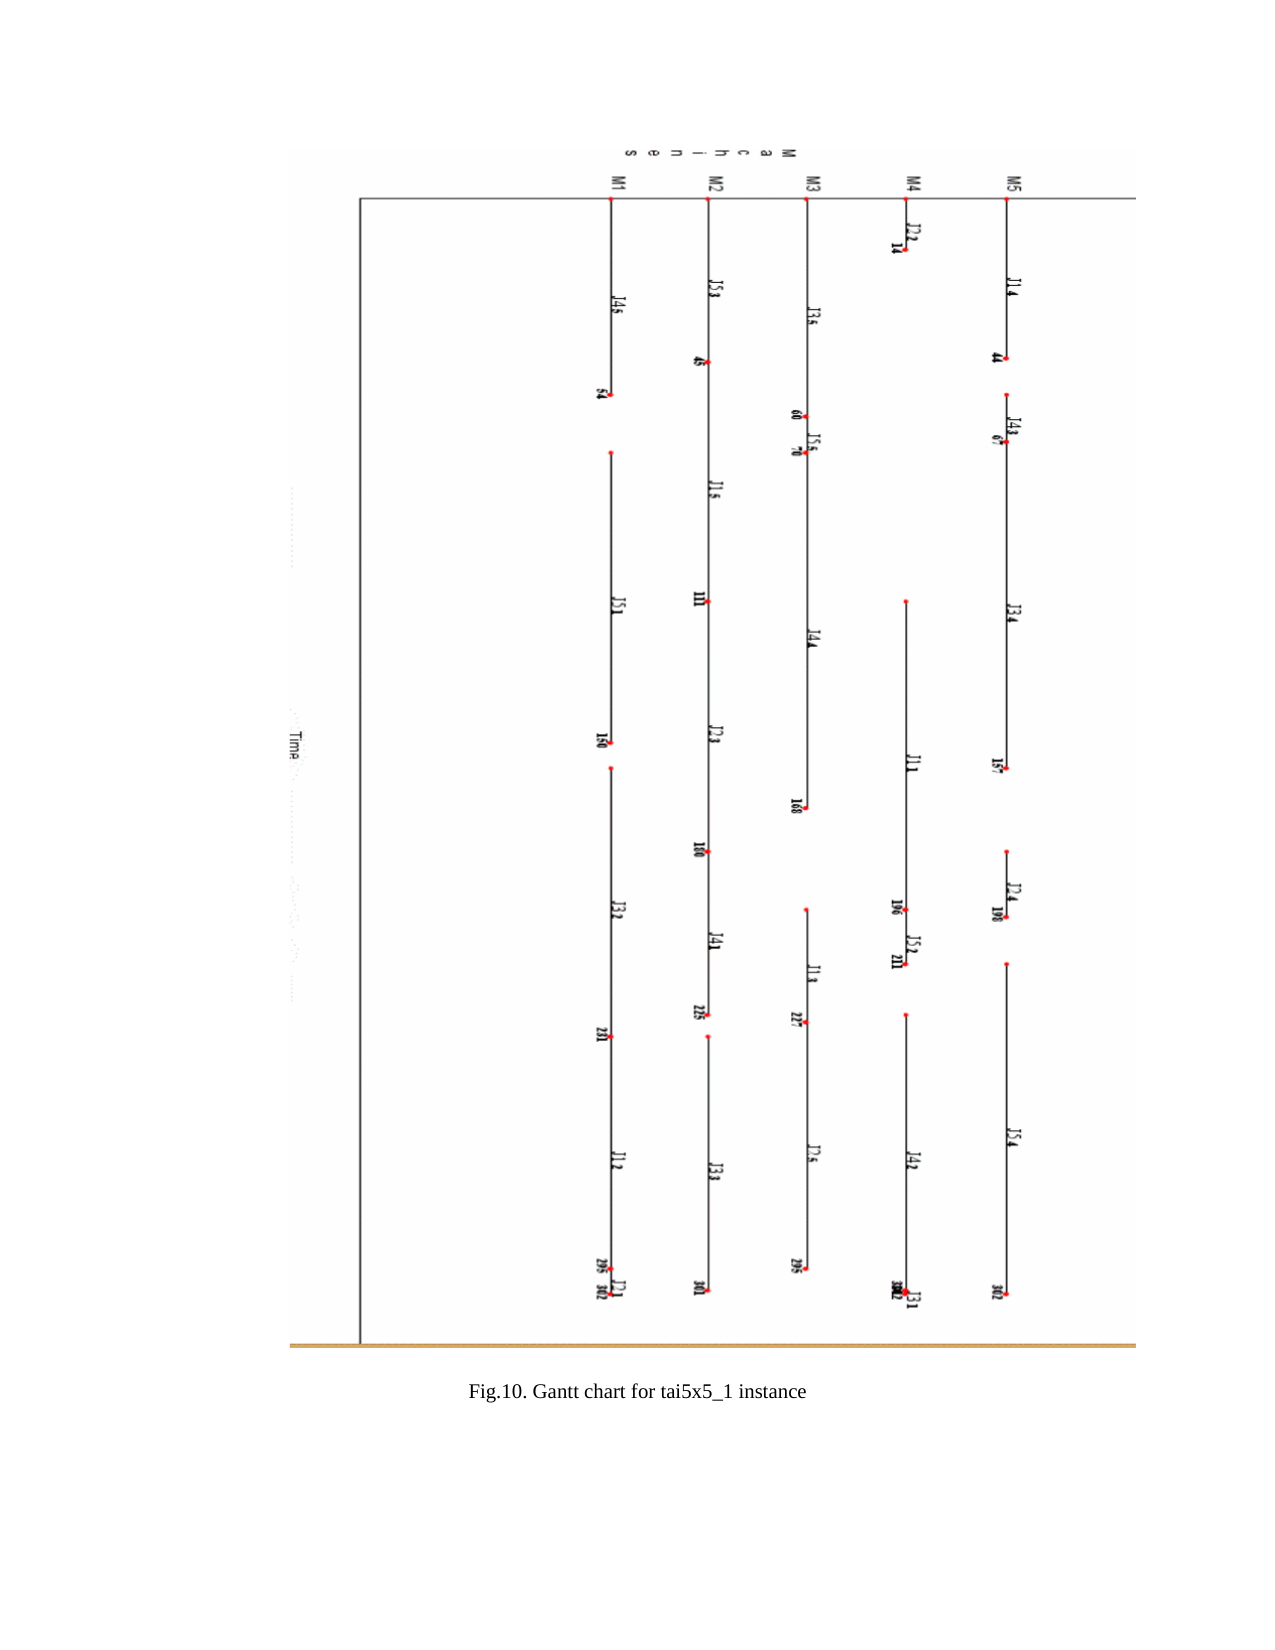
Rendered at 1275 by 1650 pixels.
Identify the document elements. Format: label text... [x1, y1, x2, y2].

picture [290, 151, 1136, 1348]
list Fig.10. Gantt chart for tai5x5_1 instance [112, 1379, 1162, 1403]
